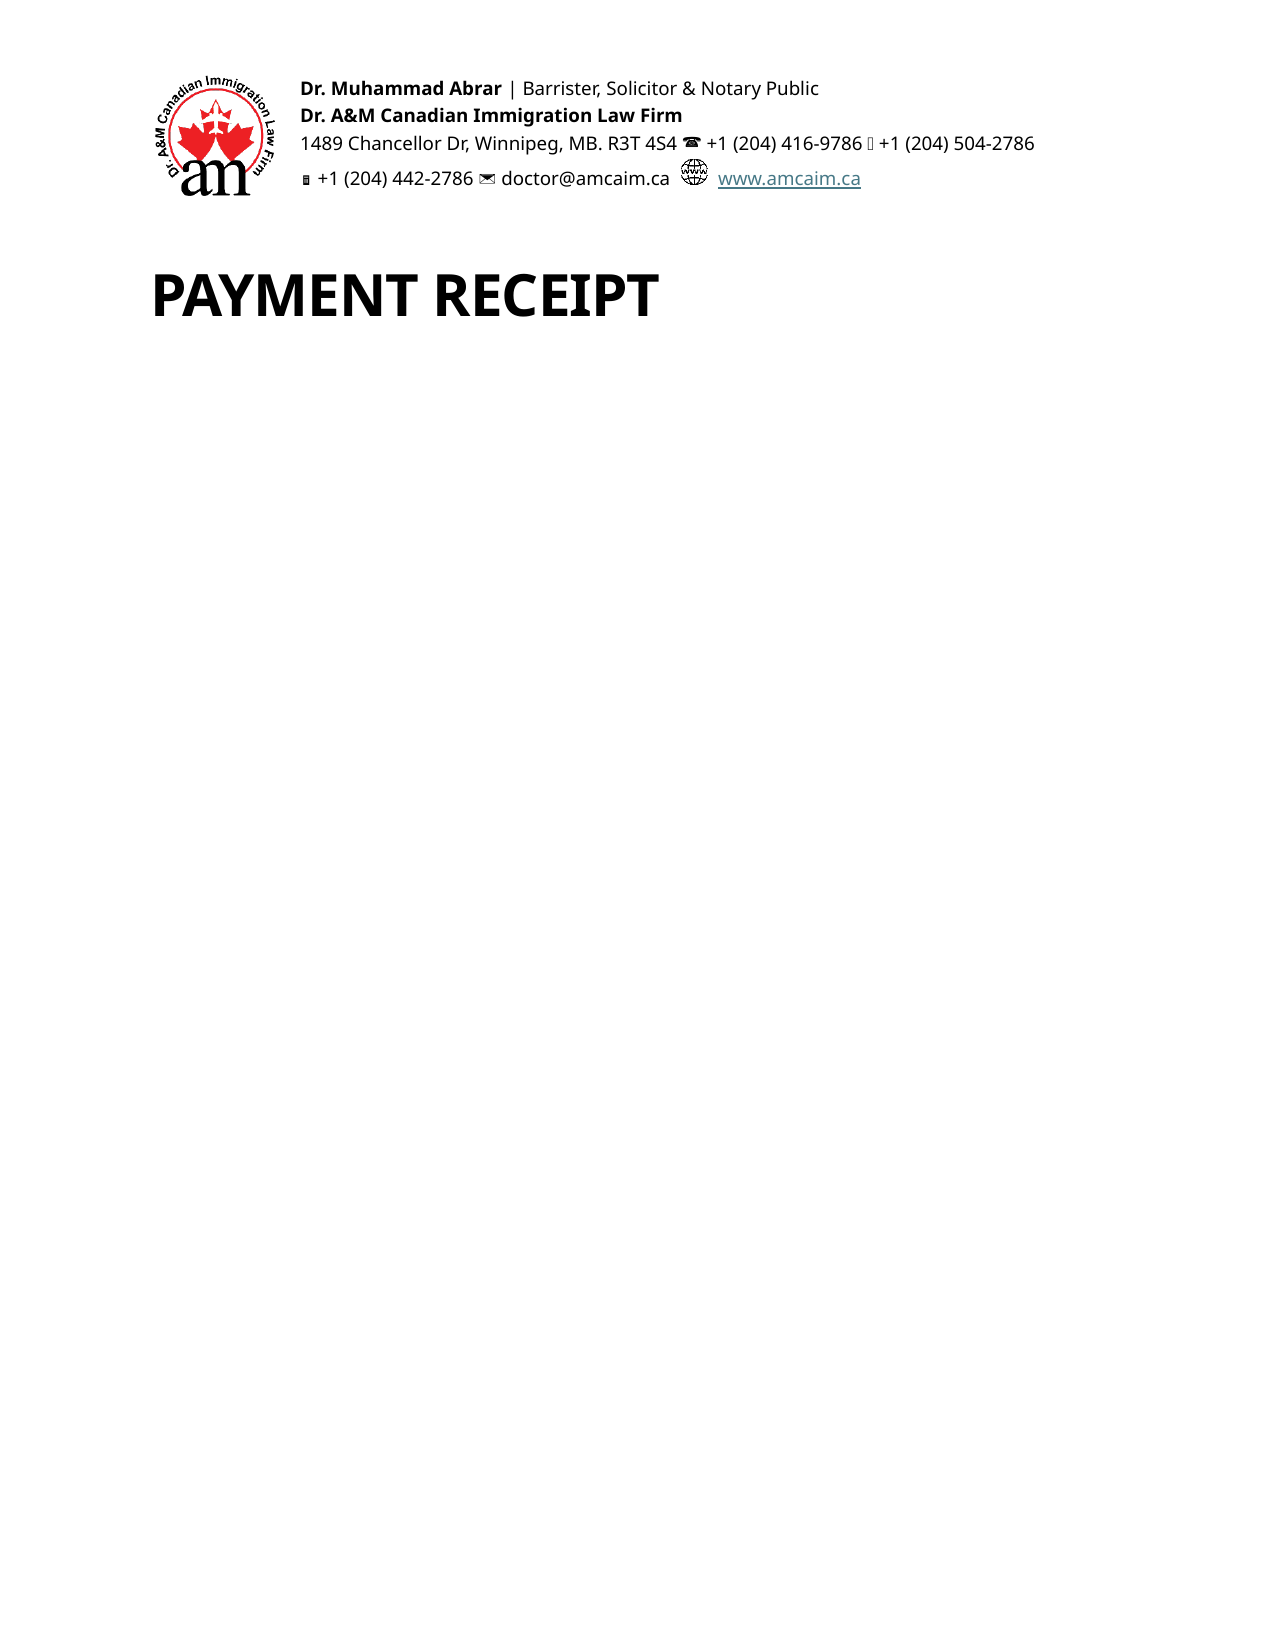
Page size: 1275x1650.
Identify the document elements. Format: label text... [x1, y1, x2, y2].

title PAYMENT RECEIPT [150, 253, 1125, 333]
text Dr. Muhammad Abrar | Barrister, Solicitor & Notary Public [300, 75, 1125, 101]
picture [153, 73, 278, 196]
text +1 (204) 442-2786 doctor@amcaim.ca www.amcaim.ca [300, 157, 1125, 191]
text 1489 Chancellor Dr, Winnipeg, MB. R3T 4S4 +1 (204) 416-9786 +1 (204) 504-2786 [300, 130, 1125, 156]
text Dr. A&M Canadian Immigration Law Firm [300, 102, 1125, 128]
picture [679, 157, 708, 186]
